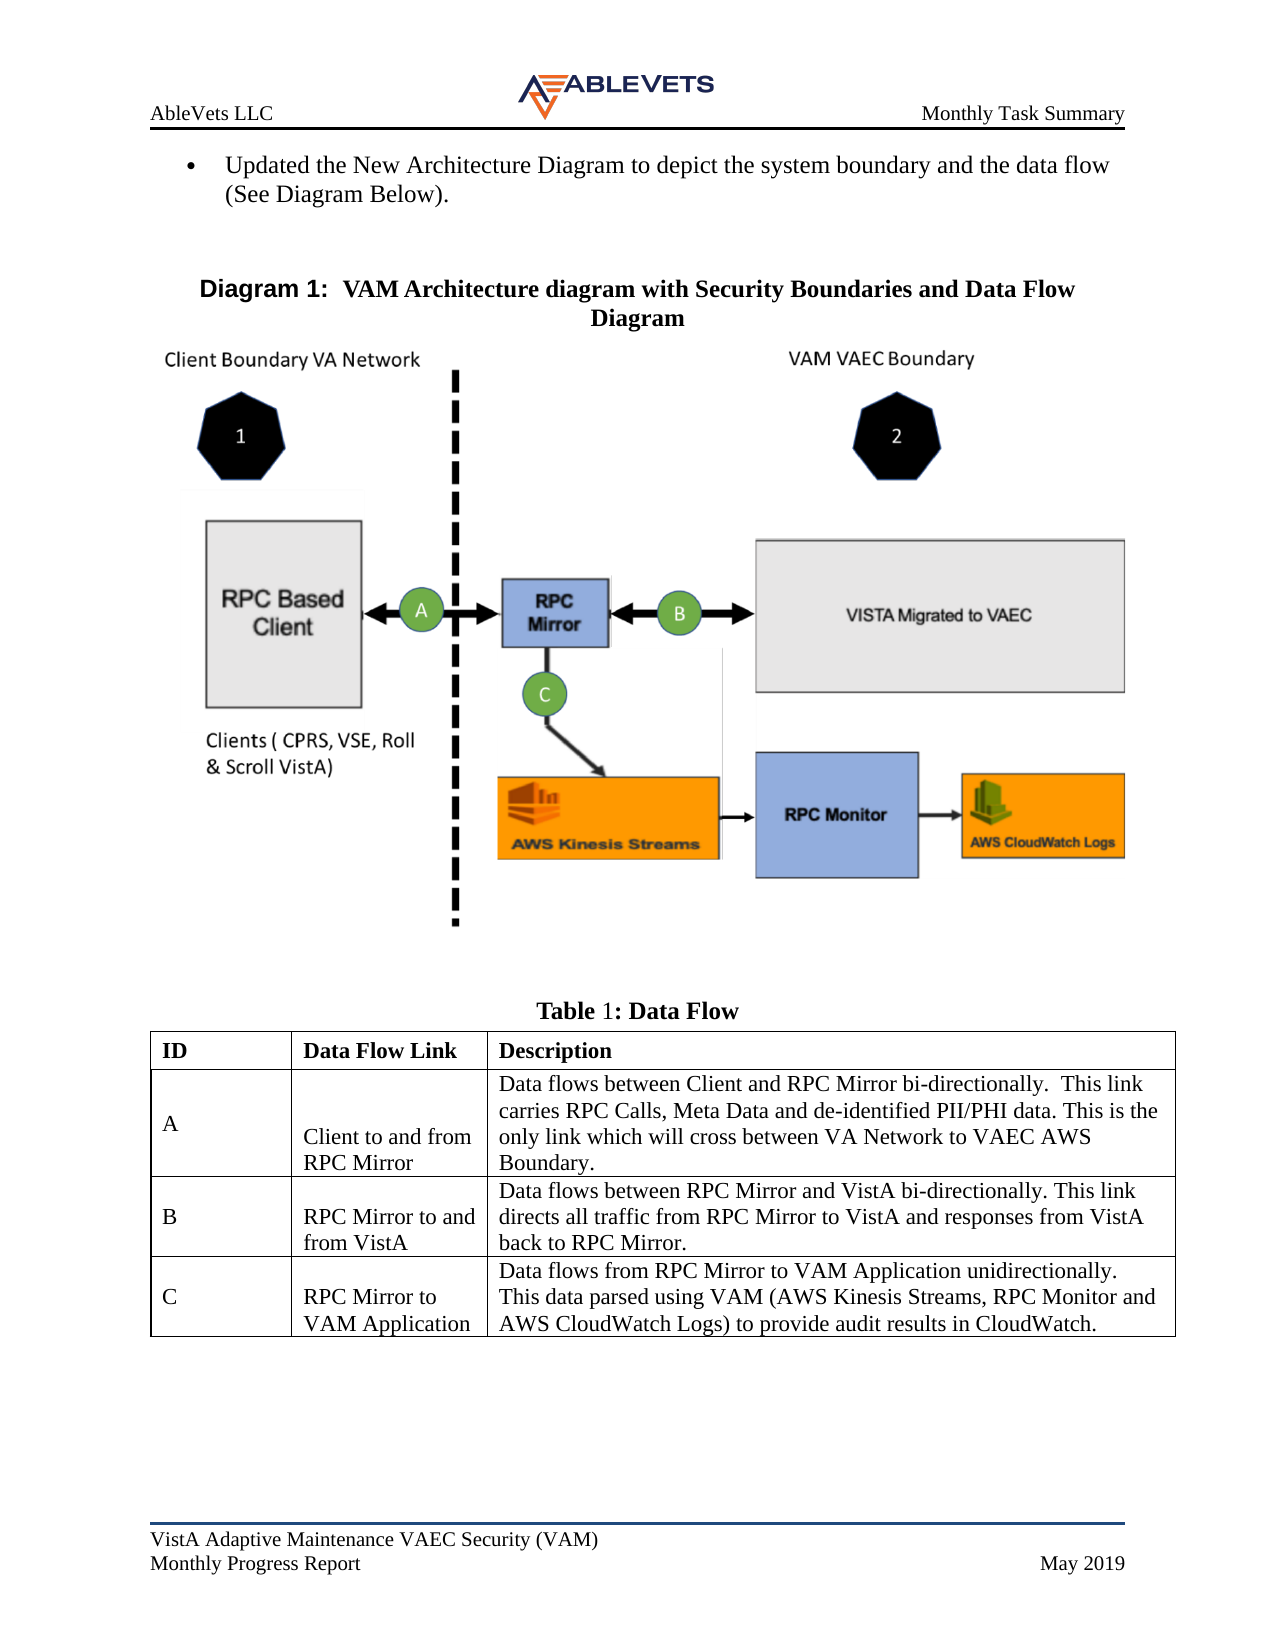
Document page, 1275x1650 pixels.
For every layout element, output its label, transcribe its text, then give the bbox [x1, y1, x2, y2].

table_cell A [152, 1070, 291, 1176]
table_cell Data flows between Client and RPC Mirror bi-directionally. This link carries RPC Calls, Meta Data and de-identified PII/PHI data. This is the only link which will cross between VA Network to VAEC AWS Boundary. [488, 1070, 1175, 1176]
table_header Description [488, 1032, 1175, 1069]
table_cell RPC Mirror to and from VistA [292, 1177, 487, 1256]
table_header ID [151, 1032, 291, 1069]
table_cell B [152, 1177, 291, 1256]
subtitle Table 1: Data Flow [150, 996, 1125, 1024]
table_cell C [152, 1257, 291, 1336]
list Updated the New Architecture Diagram to depict the system boundary and the data flow (See Diagram Below). [187, 150, 1125, 207]
subtitle Diagram 1: VAM Architecture diagram with Security Boundaries and Data Flow Diagram [150, 274, 1125, 331]
table_cell Data flows between RPC Mirror and VistA bi-directionally. This link directs all traffic from RPC Mirror to VistA and responses from VistA back to RPC Mirror. [488, 1177, 1175, 1256]
table_header Data Flow Link [292, 1032, 487, 1069]
table_cell Client to and from RPC Mirror [292, 1070, 487, 1176]
table_cell Data flows from RPC Mirror to VAM Application unidirectionally. This data parsed using VAM (AWS Kinesis Streams, RPC Monitor and AWS CloudWatch Logs) to provide audit results in CloudWatch. [488, 1257, 1175, 1336]
table_cell RPC Mirror to VAM Application [292, 1257, 487, 1336]
picture [518, 75, 714, 120]
picture [150, 337, 1125, 930]
